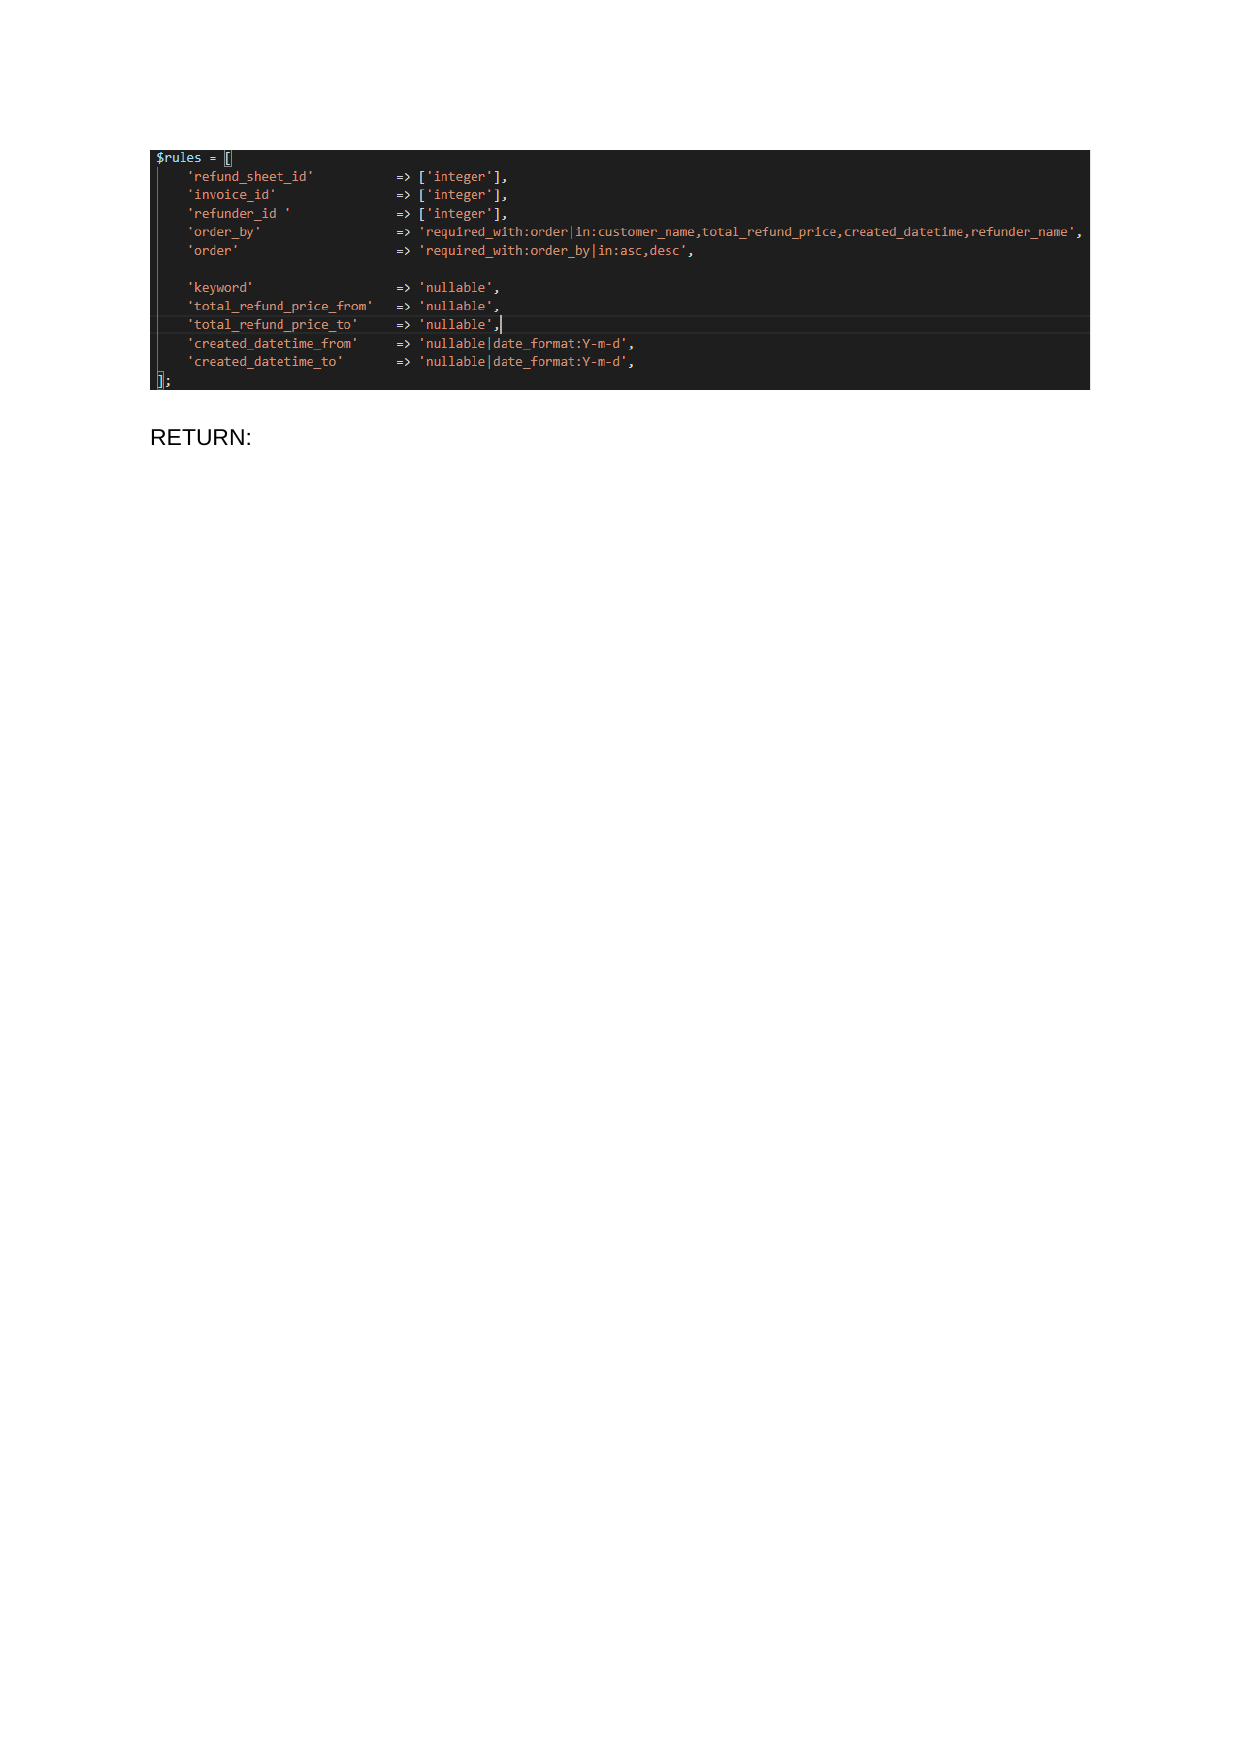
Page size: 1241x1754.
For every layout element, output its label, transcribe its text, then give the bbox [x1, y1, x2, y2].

text RETURN: [150, 424, 1090, 450]
picture [150, 150, 1091, 390]
